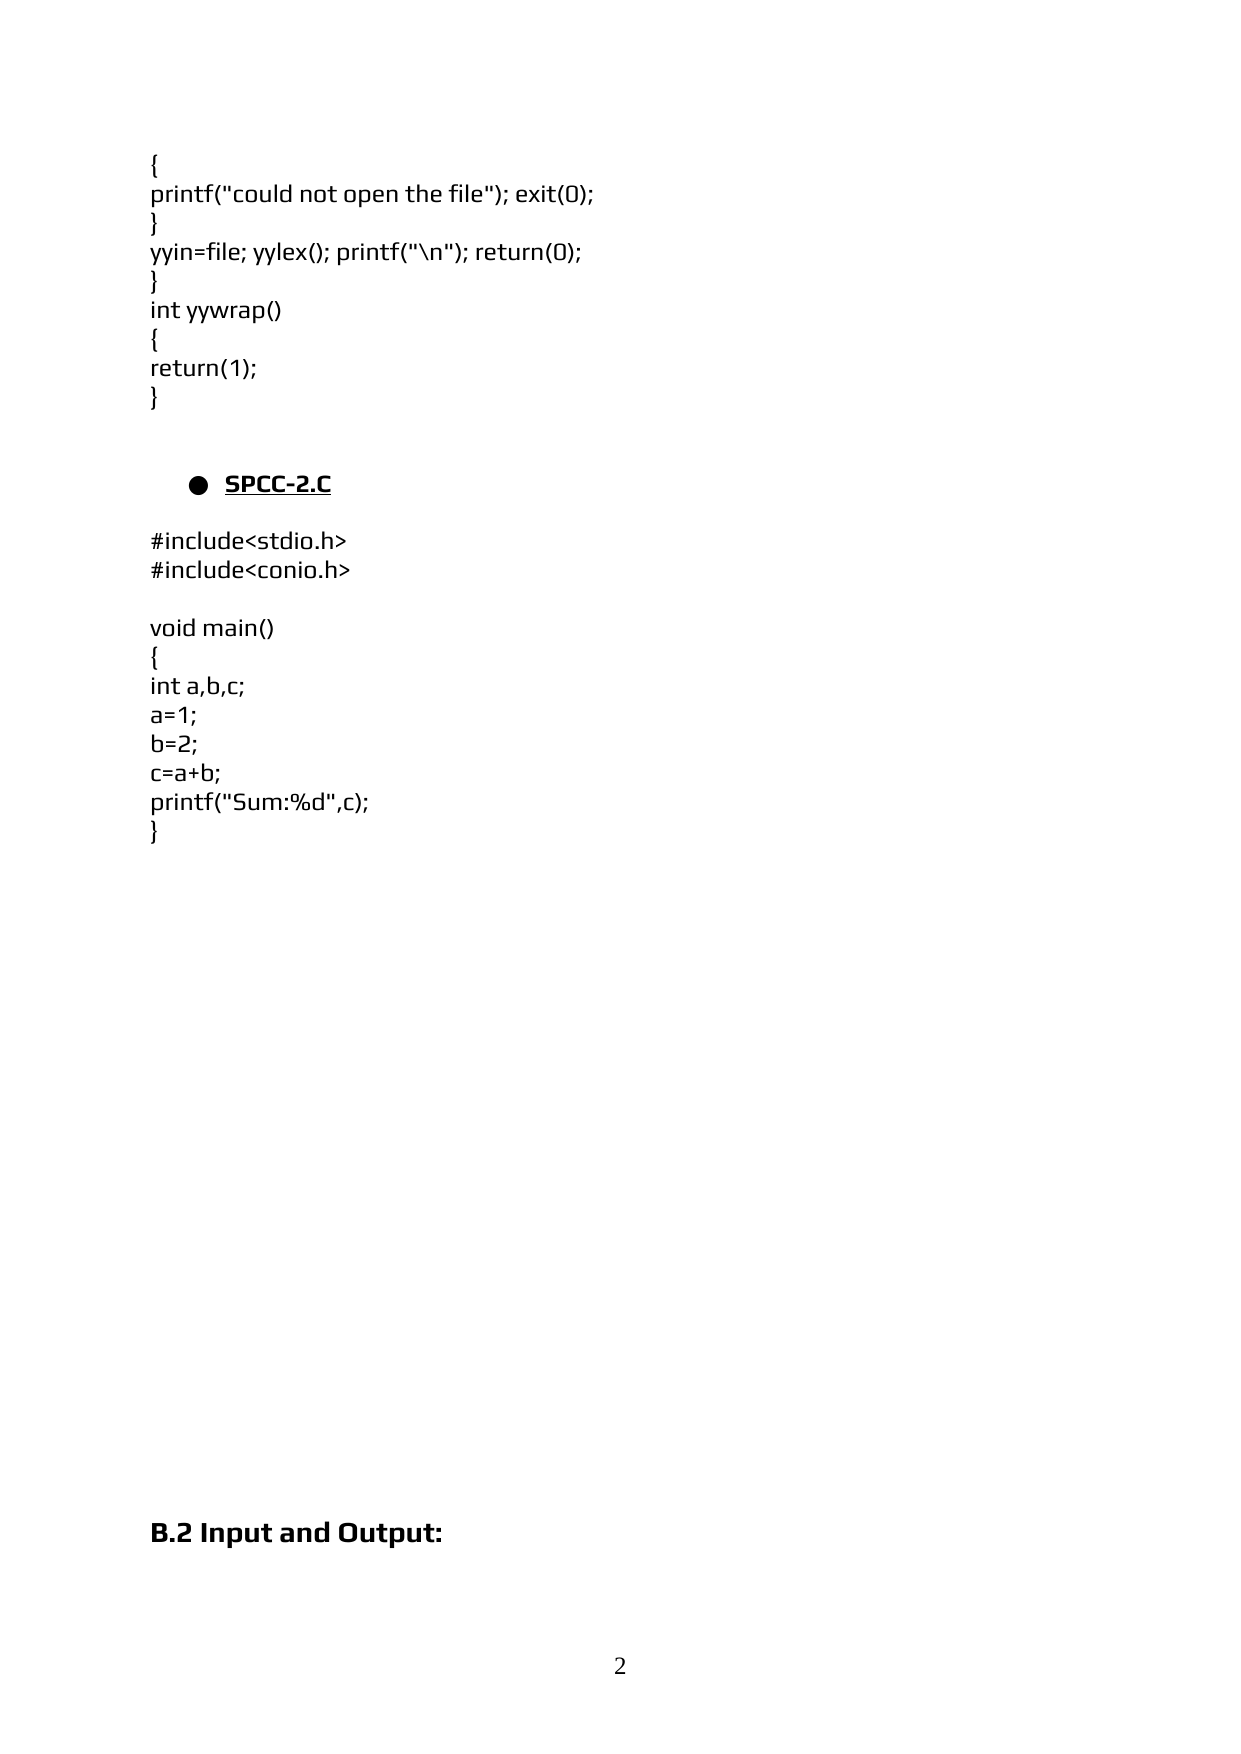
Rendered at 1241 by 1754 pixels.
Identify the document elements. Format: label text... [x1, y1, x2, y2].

text int a,b,c; [150, 671, 1090, 700]
text } [150, 208, 1090, 237]
text } [150, 816, 1090, 845]
text } [150, 382, 1090, 411]
text return(1); [150, 353, 1090, 382]
text printf("could not open the file"); exit(0); [150, 179, 1090, 208]
text #include<stdio.h> [150, 526, 1090, 555]
text printf("Sum:%d",c); [150, 787, 1090, 816]
text { [150, 324, 1090, 353]
text { [150, 150, 1090, 179]
text B.2 Input and Output: [150, 1515, 1090, 1549]
text yyin=file; yylex(); printf("\n"); return(0); [150, 237, 1090, 266]
list SPCC-2.C [187, 468, 1090, 497]
text { [150, 642, 1090, 671]
text int yywrap() [150, 295, 1090, 324]
text #include<conio.h> [150, 555, 1090, 584]
text } [150, 266, 1090, 295]
text void main() [150, 613, 1090, 642]
text b=2; [150, 729, 1090, 758]
text c=a+b; [150, 758, 1090, 787]
text a=1; [150, 700, 1090, 729]
